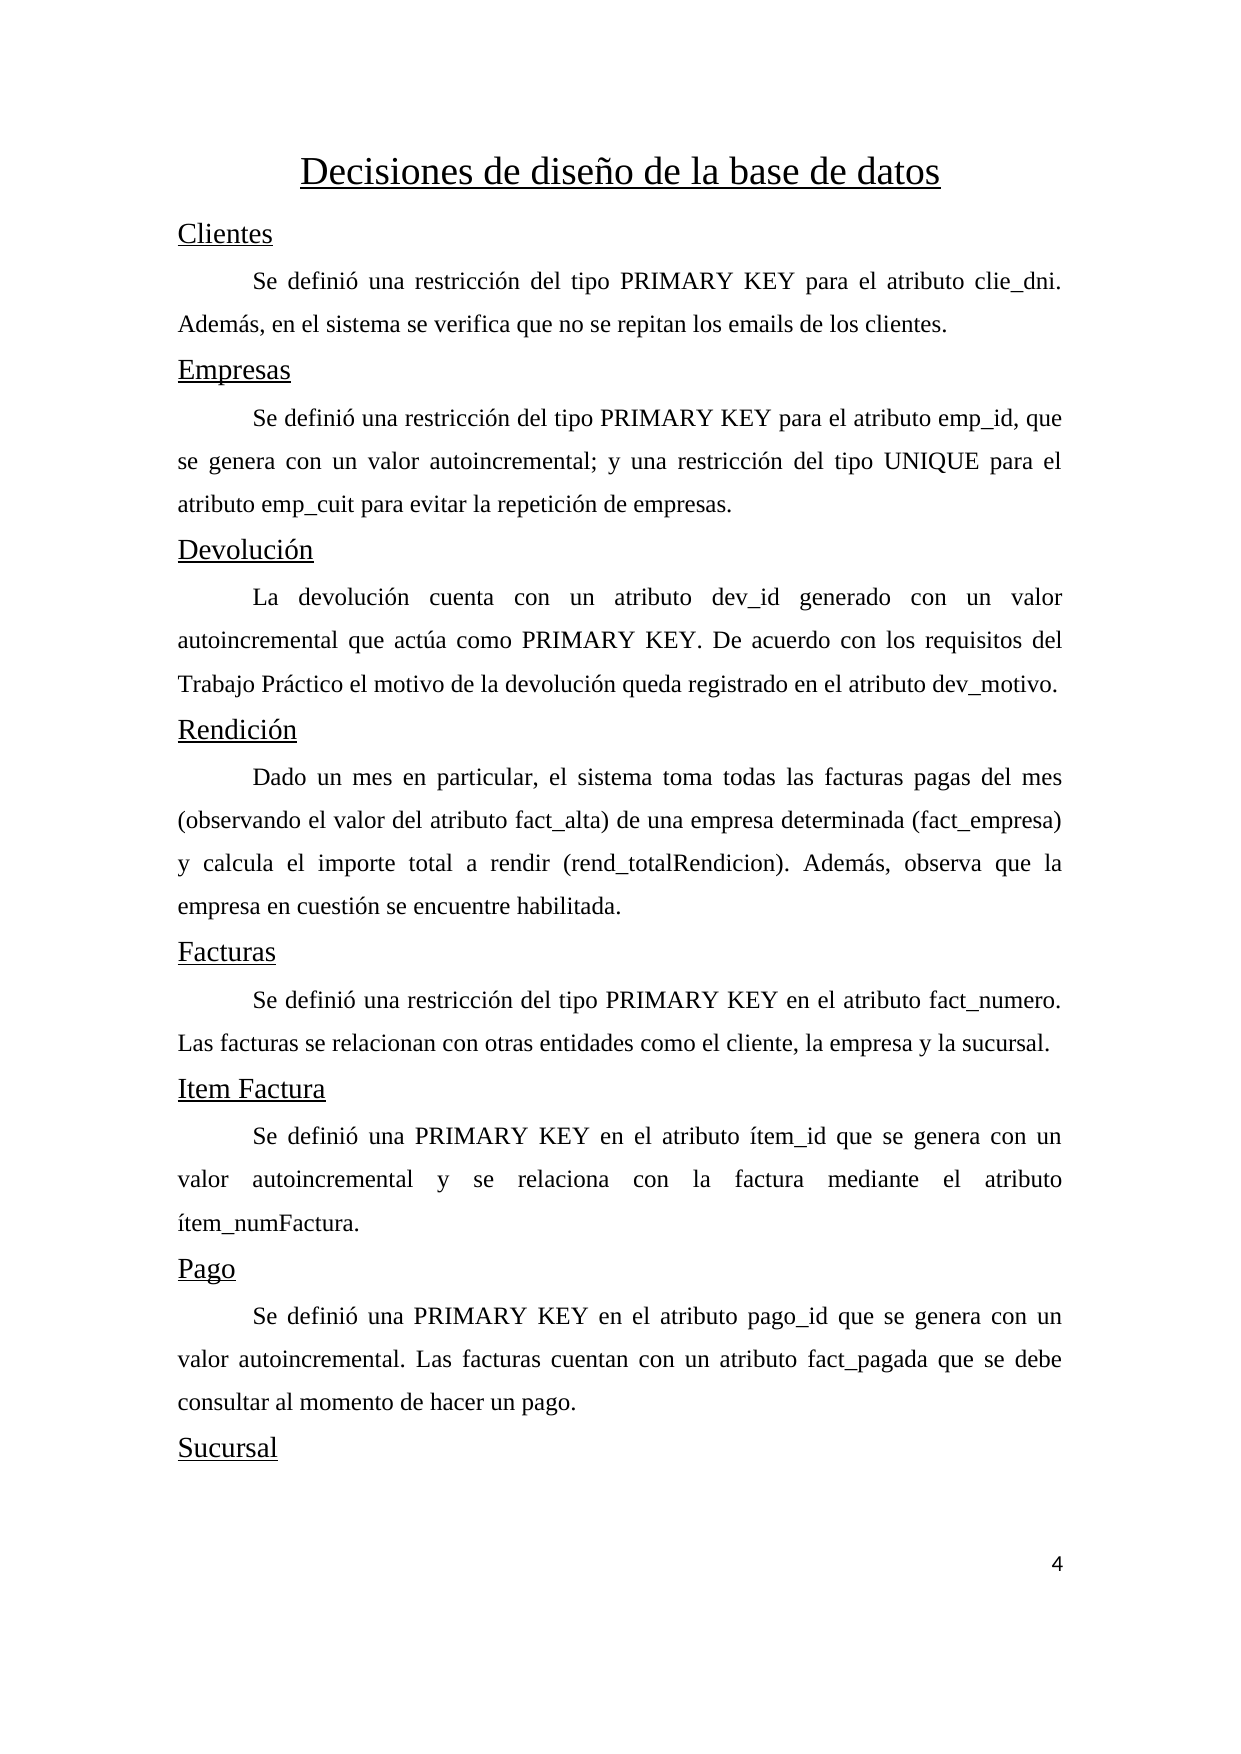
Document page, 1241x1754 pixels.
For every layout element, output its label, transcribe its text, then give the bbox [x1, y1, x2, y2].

text Empresas [177, 352, 1063, 386]
text Facturas [177, 934, 1063, 968]
text Rendición [177, 712, 1063, 745]
text La devolución cuenta con un atributo dev_id generado con un valor autoincremental que actúa como PRIMARY KEY. De acuerdo con los requisitos del Trabajo Práctico el motivo de la devolución queda registrado en el atributo dev_motivo. [177, 582, 1063, 697]
text Clientes [177, 216, 1063, 249]
text Item Factura [177, 1071, 1063, 1105]
text Se definió una restricción del tipo PRIMARY KEY para el atributo emp_id, que se genera con un valor autoincremental; y una restricción del tipo UNIQUE para el atributo emp_cuit para evitar la repetición de empresas. [177, 403, 1063, 518]
text Sucursal [177, 1431, 1063, 1464]
text Se definió una PRIMARY KEY en el atributo pago_id que se genera con un valor autoincremental. Las facturas cuentan con un atributo fact_pagada que se debe consultar al momento de hacer un pago. [177, 1301, 1063, 1416]
text Se definió una PRIMARY KEY en el atributo ítem_id que se genera con un valor autoincremental y se relaciona con la factura mediante el atributo ítem_numFactura. [177, 1121, 1063, 1236]
text Se definió una restricción del tipo PRIMARY KEY para el atributo clie_dni. Además, en el sistema se verifica que no se repitan los emails de los clientes. [177, 266, 1063, 338]
text Se definió una restricción del tipo PRIMARY KEY en el atributo fact_numero. Las facturas se relacionan con otras entidades como el cliente, la empresa y la sucursal. [177, 985, 1063, 1057]
text Decisiones de diseño de la base de datos [177, 148, 1063, 193]
text Dado un mes en particular, el sistema toma todas las facturas pagas del mes (observando el valor del atributo fact_alta) de una empresa determinada (fact_empresa) y calcula el importe total a rendir (rend_totalRendicion). Además, observa que la empresa en cuestión se encuentre habilitada. [177, 762, 1063, 920]
text Pago [177, 1251, 1063, 1284]
text Devolución [177, 532, 1063, 566]
